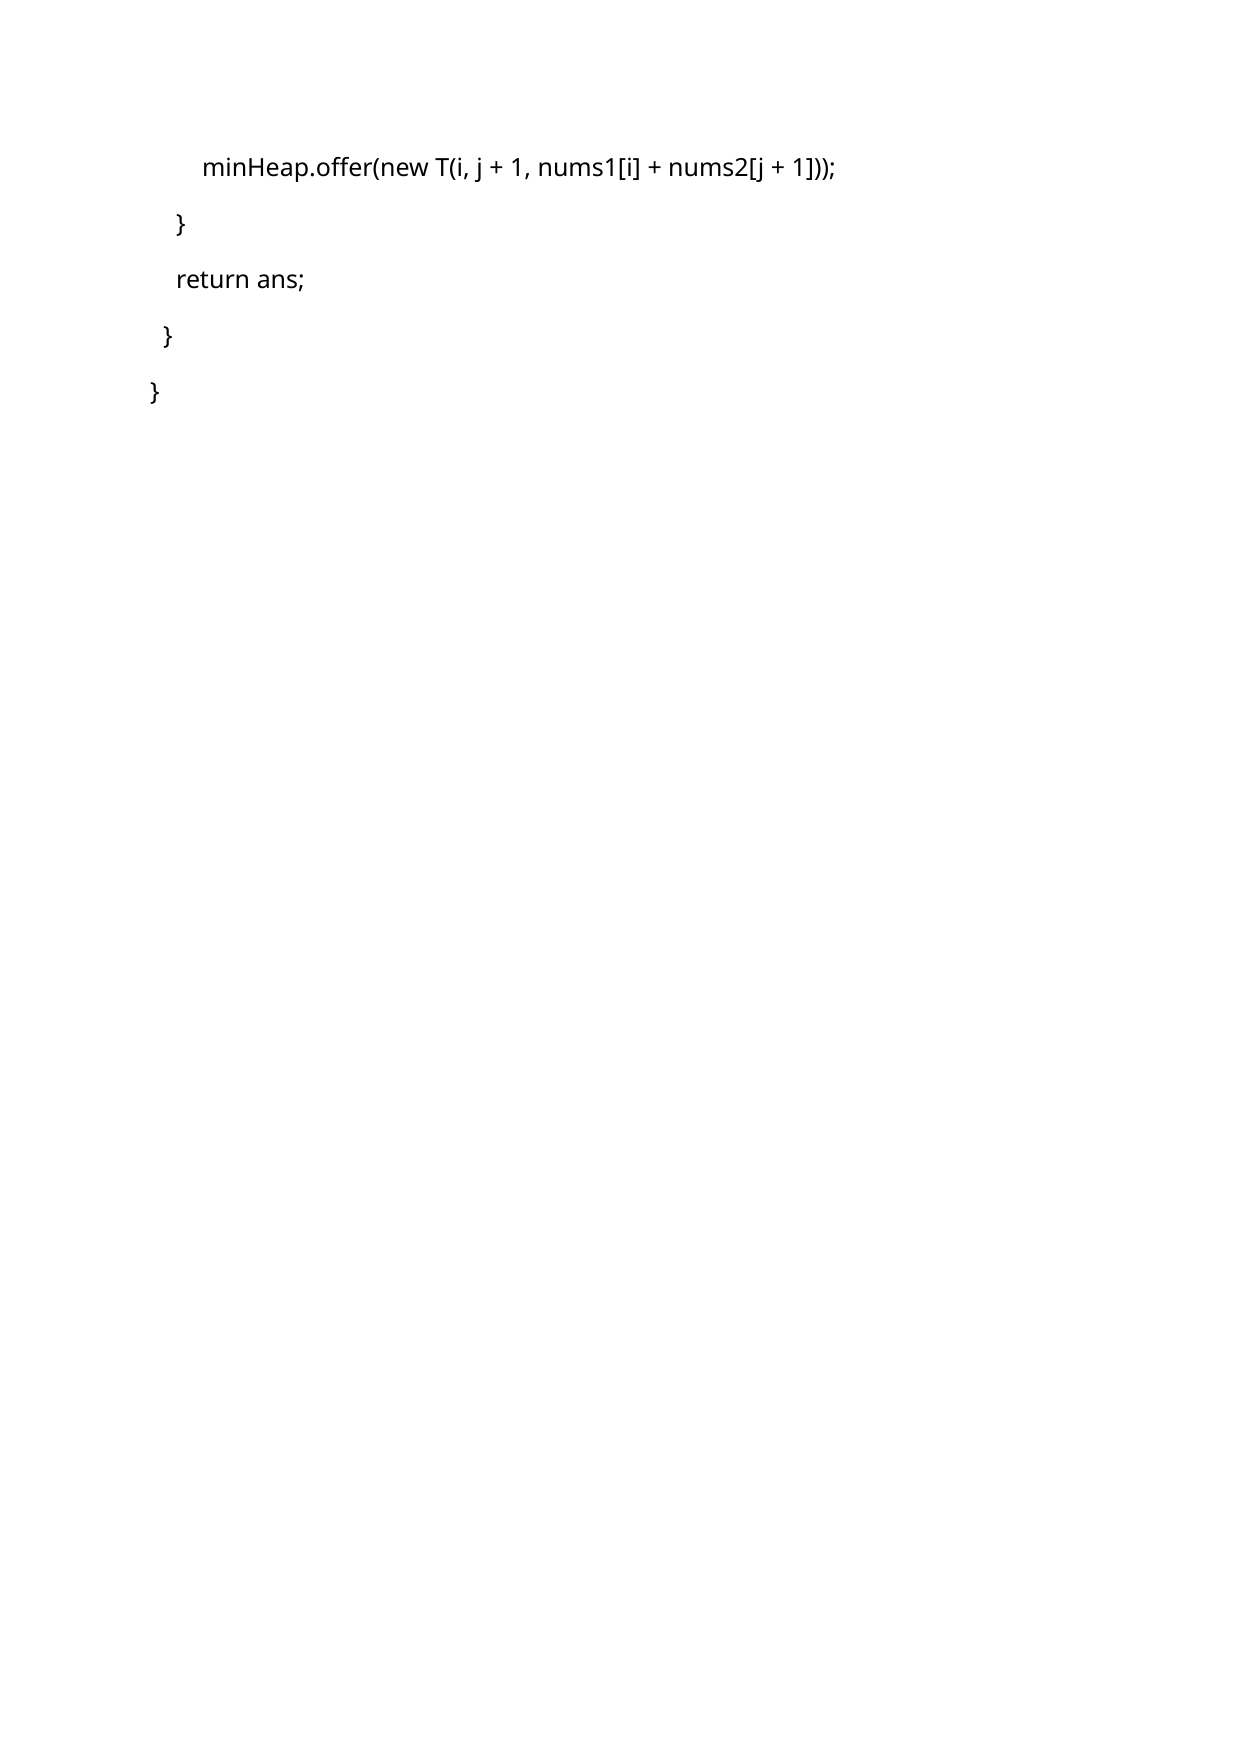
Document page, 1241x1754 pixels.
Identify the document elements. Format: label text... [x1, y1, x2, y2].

text } [150, 206, 1090, 240]
text } [150, 317, 1090, 352]
text return ans; [150, 262, 1090, 296]
text } [150, 373, 1090, 407]
text minHeap.offer(new T(i, j + 1, nums1[i] + nums2[j + 1])); [150, 150, 1090, 184]
